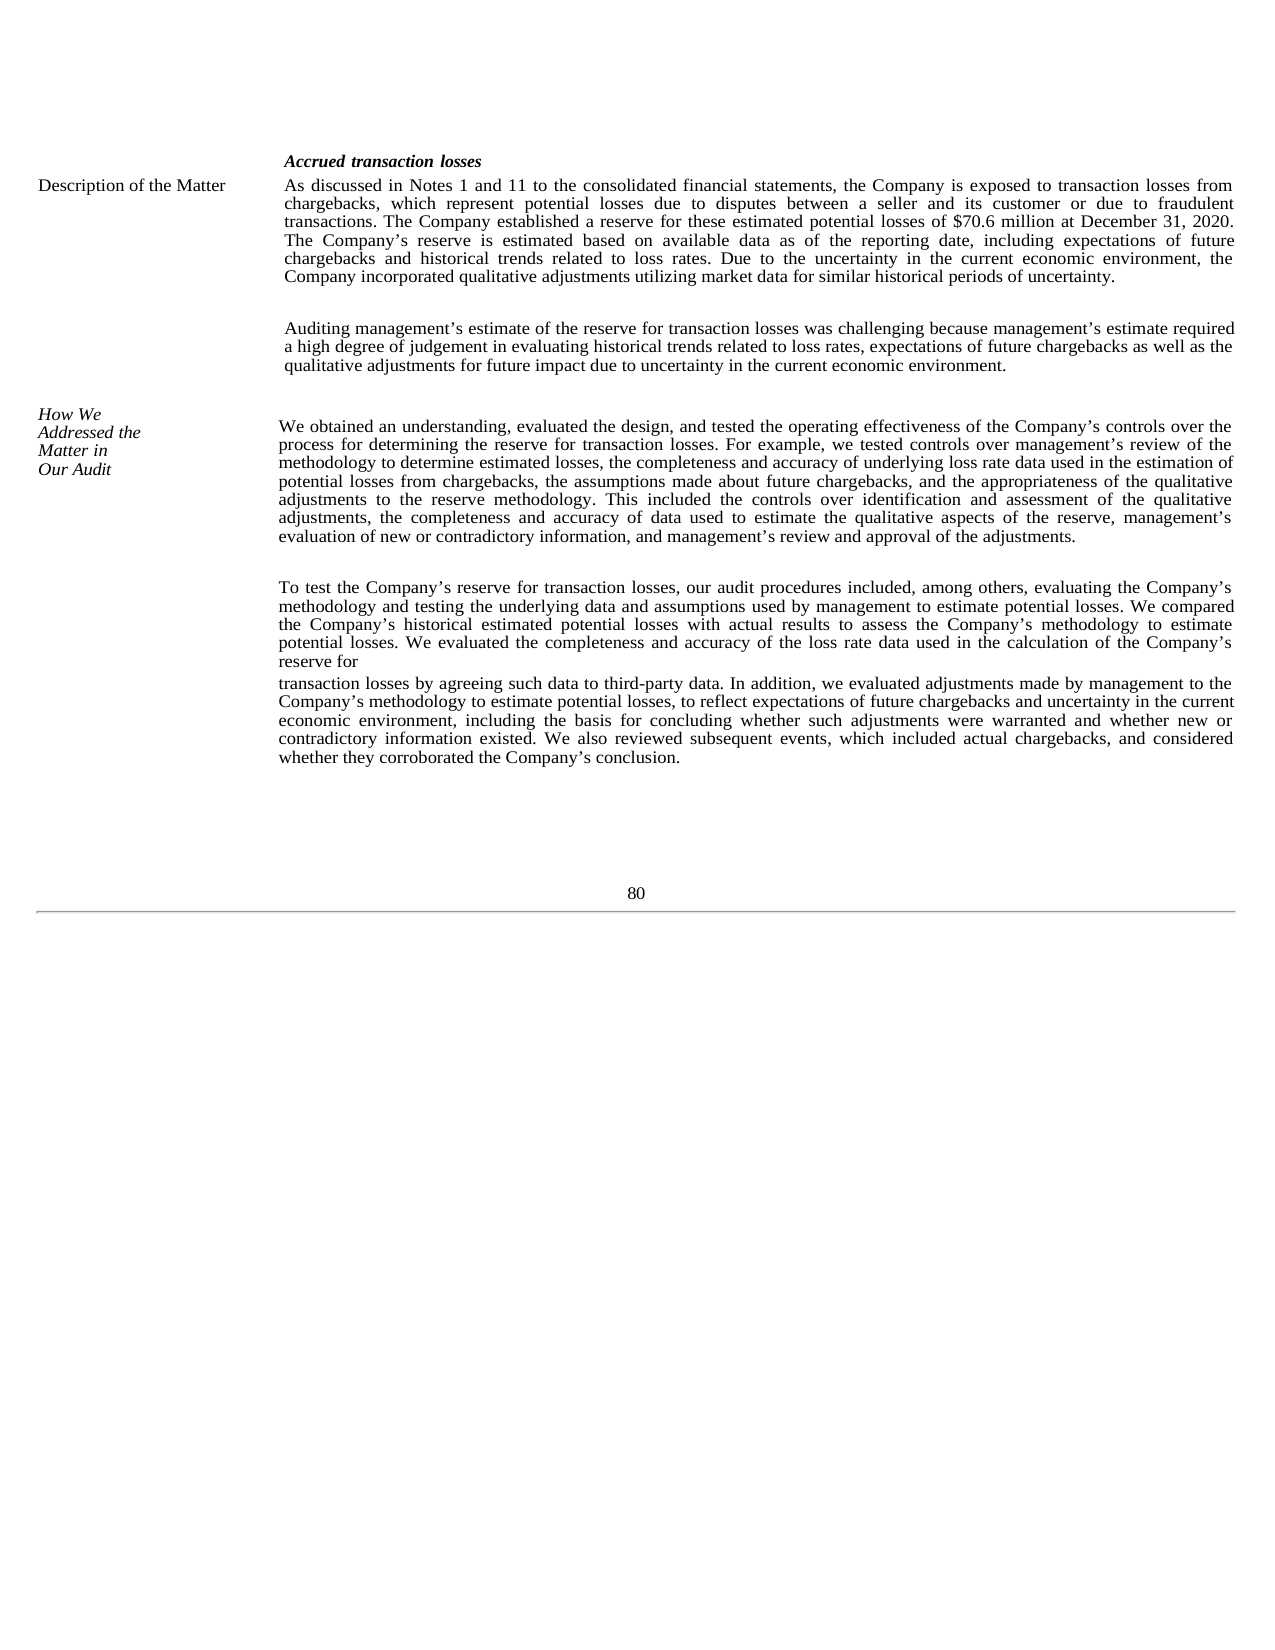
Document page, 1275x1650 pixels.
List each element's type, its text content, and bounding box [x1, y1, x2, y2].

text How We Addressed the Matter in Our Audit [38, 406, 142, 479]
text To test the Company’s reserve for transaction losses, our audit procedures included, among others, evaluating the Company’s methodology and testing the underlying data and assumptions used by management to estimate potential losses. We compared the Company’s historical estimated potential losses with actual results to assess the Company’s methodology to estimate potential losses. We evaluated the completeness and accuracy of the loss rate data used in the calculation of the Company’s reserve for [278, 579, 1234, 671]
text 80 [261, 883, 1011, 903]
text transaction losses by agreeing such data to third-party data. In addition, we evaluated adjustments made by management to the Company’s methodology to estimate potential losses, to reflect expectations of future chargebacks and uncertainty in the current economic environment, including the basis for concluding whether such adjustments were warranted and whether new or contradictory information existed. We also reviewed subsequent events, which included actual chargebacks, and considered whether they corroborated the Company’s conclusion. [278, 674, 1235, 767]
text Description of the Matter As discussed in Notes 1 and 11 to the consolidated financial statements, the Company is exposed to transaction losses from chargebacks, which represent potential losses due to disputes between a seller and its customer or due to fraudulent transactions. The Company established a reserve for these estimated potential losses of $70.6 million at December 31, 2020. The Company’s reserve is estimated based on available data as of the reporting date, including expectations of future chargebacks and historical trends related to loss rates. Due to the uncertainty in the current economic environment, the Company incorporated qualitative adjustments utilizing market data for similar historical periods of uncertainty. [38, 177, 1234, 287]
subtitle Accrued transaction losses [284, 151, 1252, 172]
text Auditing management’s estimate of the reserve for transaction losses was challenging because management’s estimate required a high degree of judgement in evaluating historical trends related to loss rates, expectations of future chargebacks as well as the qualitative adjustments for future impact due to uncertainty in the current economic environment. [284, 320, 1235, 375]
text We obtained an understanding, evaluated the design, and tested the operating effectiveness of the Company’s controls over the process for determining the reserve for transaction losses. For example, we tested controls over management’s review of the methodology to determine estimated losses, the completeness and accuracy of underlying loss rate data used in the estimation of potential losses from chargebacks, the assumptions made about future chargebacks, and the appropriateness of the qualitative adjustments to the reserve methodology. This included the controls over identification and assessment of the qualitative adjustments, the completeness and accuracy of data used to estimate the qualitative aspects of the reserve, management’s evaluation of new or contradictory information, and management’s review and approval of the adjustments. [278, 418, 1234, 546]
